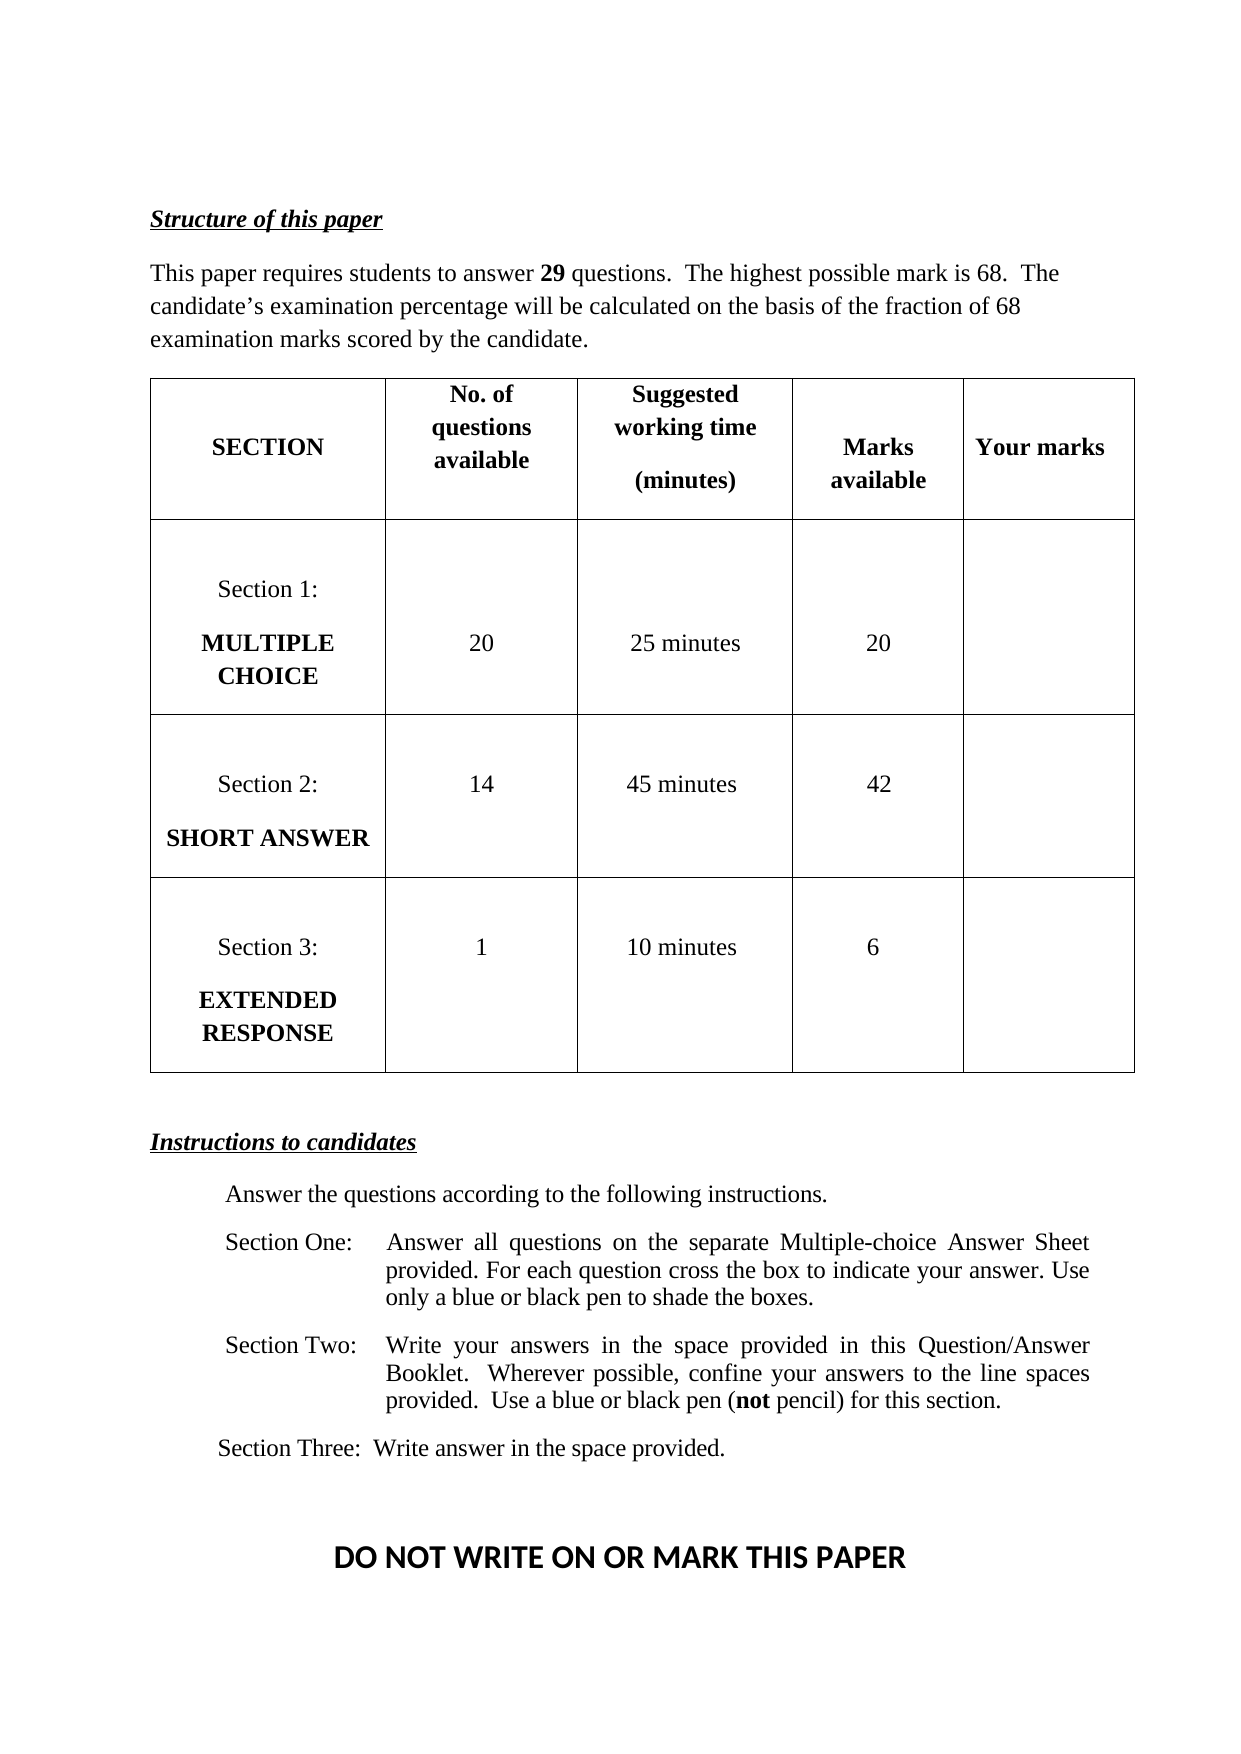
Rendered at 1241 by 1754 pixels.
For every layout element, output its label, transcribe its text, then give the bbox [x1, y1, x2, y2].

table_cell 25 minutes [578, 520, 792, 714]
text Instructions to candidates [150, 1127, 1090, 1156]
text Answer the questions according to the following instructions. [150, 1181, 1090, 1208]
text Section Two: Write your answers in the space provided in this Question/Answer Booklet. Wherever possible, confine your answers to the line spaces provided. Use a blue or black pen (not pencil) for this section. [225, 1332, 1090, 1414]
text Structure of this paper [150, 204, 1090, 233]
table_cell Section 2: SHORT ANSWER [151, 715, 385, 877]
text This paper requires students to answer 29 questions. The highest possible mark is 68. The candidate’s examination percentage will be calculated on the basis of the fraction of 68 examination marks scored by the candidate. [150, 258, 1090, 352]
table_cell 20 [386, 520, 577, 714]
table_cell 20 [793, 520, 963, 714]
table_cell [964, 520, 1134, 714]
table_cell [964, 715, 1134, 877]
table_cell 1 [386, 878, 577, 1072]
table_cell Section 1: MULTIPLE CHOICE [151, 520, 385, 714]
table_header SECTION [151, 379, 385, 519]
table_cell 45 minutes [578, 715, 792, 877]
table_cell [964, 878, 1134, 1072]
table_cell 14 [386, 715, 577, 877]
table_header No. of questions available [386, 379, 577, 519]
table_cell 6 [793, 878, 963, 1072]
table_cell 42 [793, 715, 963, 877]
table_cell Section 3: EXTENDED RESPONSE [151, 878, 385, 1072]
table_cell 10 minutes [578, 878, 792, 1072]
table_header Your marks [964, 379, 1134, 519]
text Section Three: Write answer in the space provided. [150, 1435, 1090, 1462]
table_header Suggested working time (minutes) [578, 379, 792, 519]
table_header Marks available [793, 379, 963, 519]
text DO NOT WRITE ON OR MARK THIS PAPER [150, 1536, 1090, 1577]
text Section One: Answer all questions on the separate Multiple-choice Answer Sheet provided. For each question cross the box to indicate your answer. Use only a blue or black pen to shade the boxes. [225, 1229, 1090, 1311]
